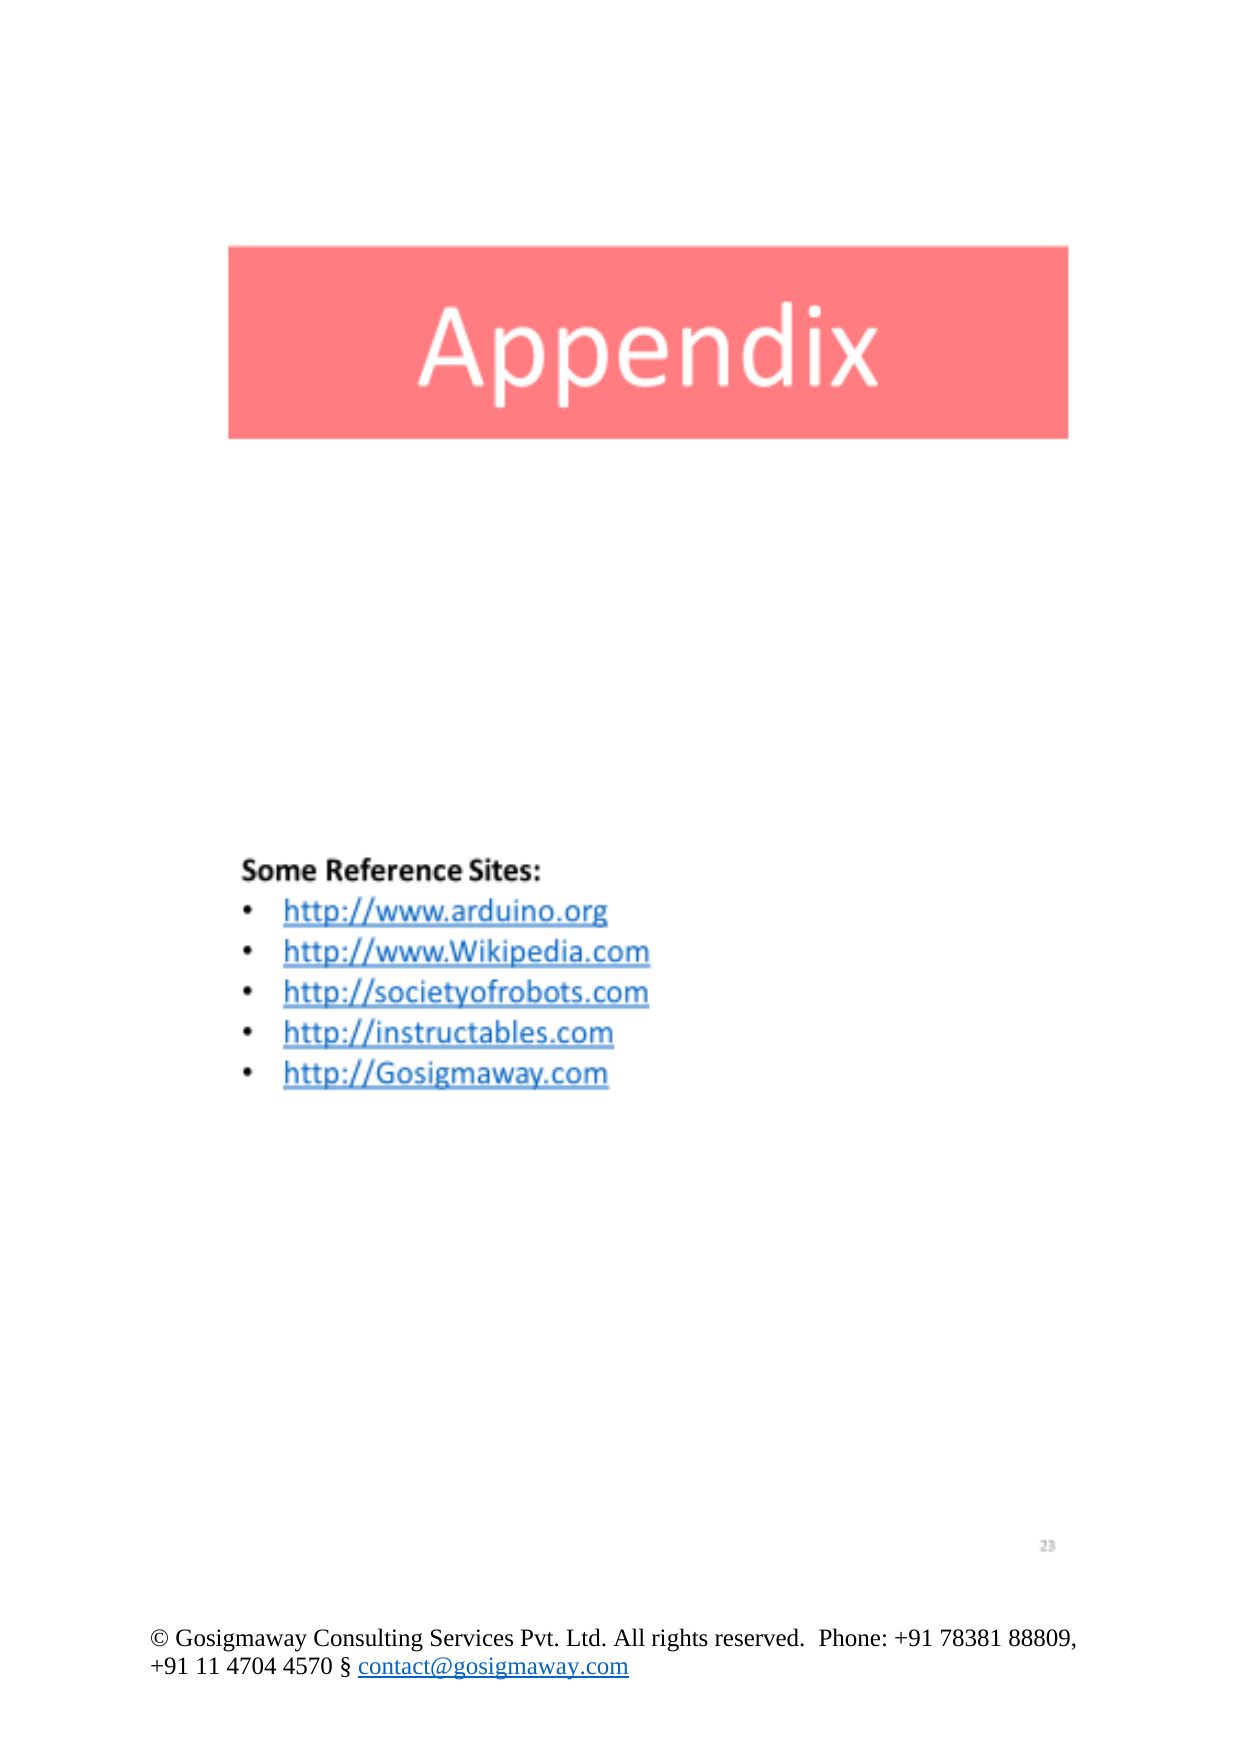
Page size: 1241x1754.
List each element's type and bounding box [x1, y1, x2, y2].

picture [150, 150, 1137, 1604]
